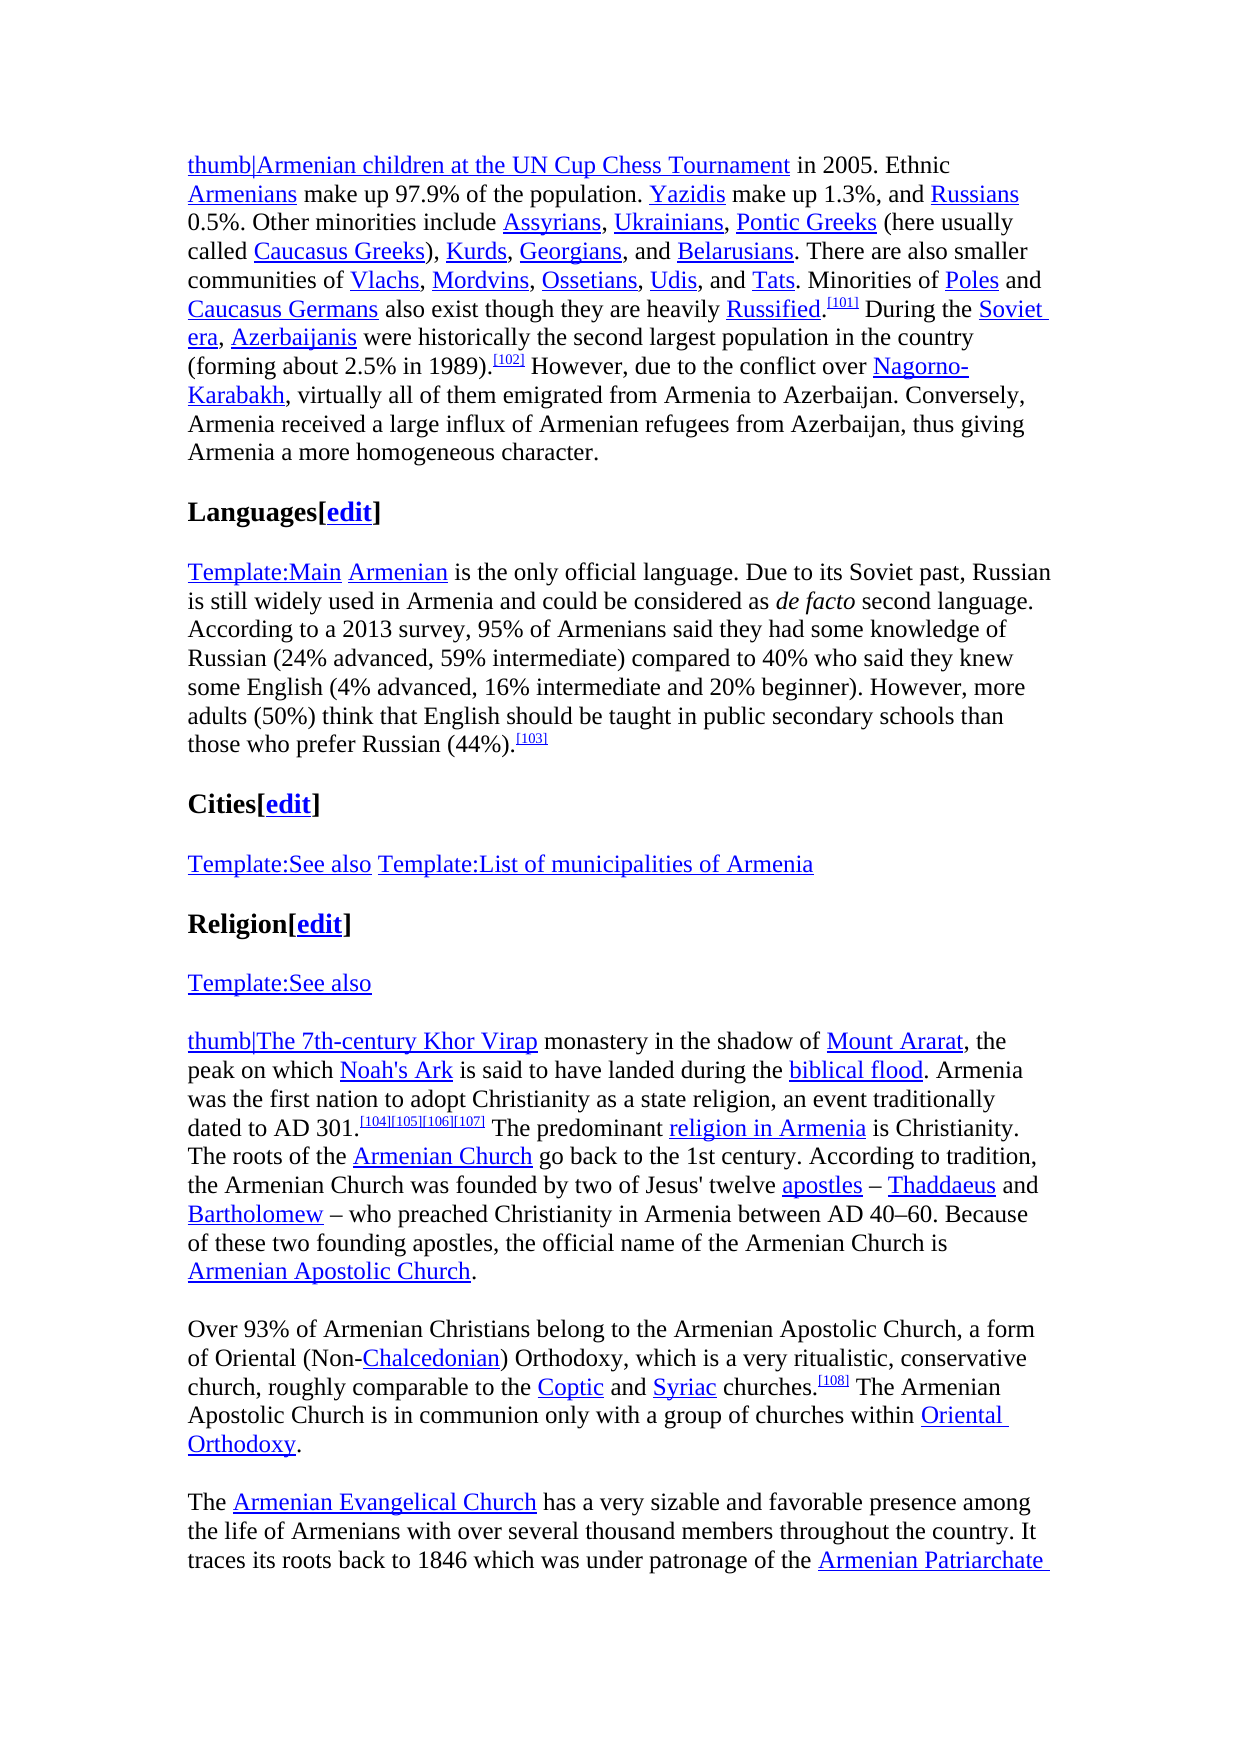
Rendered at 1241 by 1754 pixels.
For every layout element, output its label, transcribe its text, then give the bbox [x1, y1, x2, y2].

subtitle Cities[edit] [187, 787, 1053, 820]
subtitle Languages[edit] [187, 495, 1053, 528]
text Template:See also Template:List of municipalities of Armenia [187, 849, 1053, 878]
text Template:Main Armenian is the only official language. Due to its Soviet past, Russian is still widely used in Armenia and could be considered as de facto second language. According to a 2013 survey, 95% of Armenians said they had some knowledge of Russian (24% advanced, 59% intermediate) compared to 40% who said they knew some English (4% advanced, 16% intermediate and 20% beginner). However, more adults (50%) think that English should be taught in public secondary schools than those who prefer Russian (44%).[103] [187, 557, 1053, 758]
subtitle Religion[edit] [187, 907, 1053, 939]
text thumb|The 7th-century Khor Virap monastery in the shadow of Mount Ararat, the peak on which Noah's Ark is said to have landed during the biblical flood. Armenia was the first nation to adopt Christianity as a state religion, an event traditionally dated to AD 301.[104][105][106][107] The predominant religion in Armenia is Christianity. The roots of the Armenian Church go back to the 1st century. According to tradition, the Armenian Church was founded by two of Jesus' twelve apostles – Thaddaeus and Bartholomew – who preached Christianity in Armenia between AD 40–60. Because of these two founding apostles, the official name of the Armenian Church is Armenian Apostolic Church. [187, 1026, 1053, 1285]
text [187, 1487, 1053, 1573]
text thumb|Armenian children at the UN Cup Chess Tournament in 2005. Ethnic Armenians make up 97.9% of the population. Yazidis make up 1.3%, and Russians 0.5%. Other minorities include Assyrians, Ukrainians, Pontic Greeks (here usually called Caucasus Greeks), Kurds, Georgians, and Belarusians. There are also smaller communities of Vlachs, Mordvins, Ossetians, Udis, and Tats. Minorities of Poles and Caucasus Germans also exist though they are heavily Russified.[101] During the Soviet era, Azerbaijanis were historically the second largest population in the country (forming about 2.5% in 1989).[102] However, due to the conflict over Nagorno-Karabakh, virtually all of them emigrated from Armenia to Azerbaijan. Conversely, Armenia received a large influx of Armenian refugees from Azerbaijan, thus giving Armenia a more homogeneous character. [187, 150, 1053, 466]
text Template:See also [187, 968, 1053, 997]
text Over 93% of Armenian Christians belong to the Armenian Apostolic Church, a form of Oriental (Non-Chalcedonian) Orthodoxy, which is a very ritualistic, conservative church, roughly comparable to the Coptic and Syriac churches.[108] The Armenian Apostolic Church is in communion only with a group of churches within Oriental Orthodoxy. [187, 1314, 1053, 1458]
